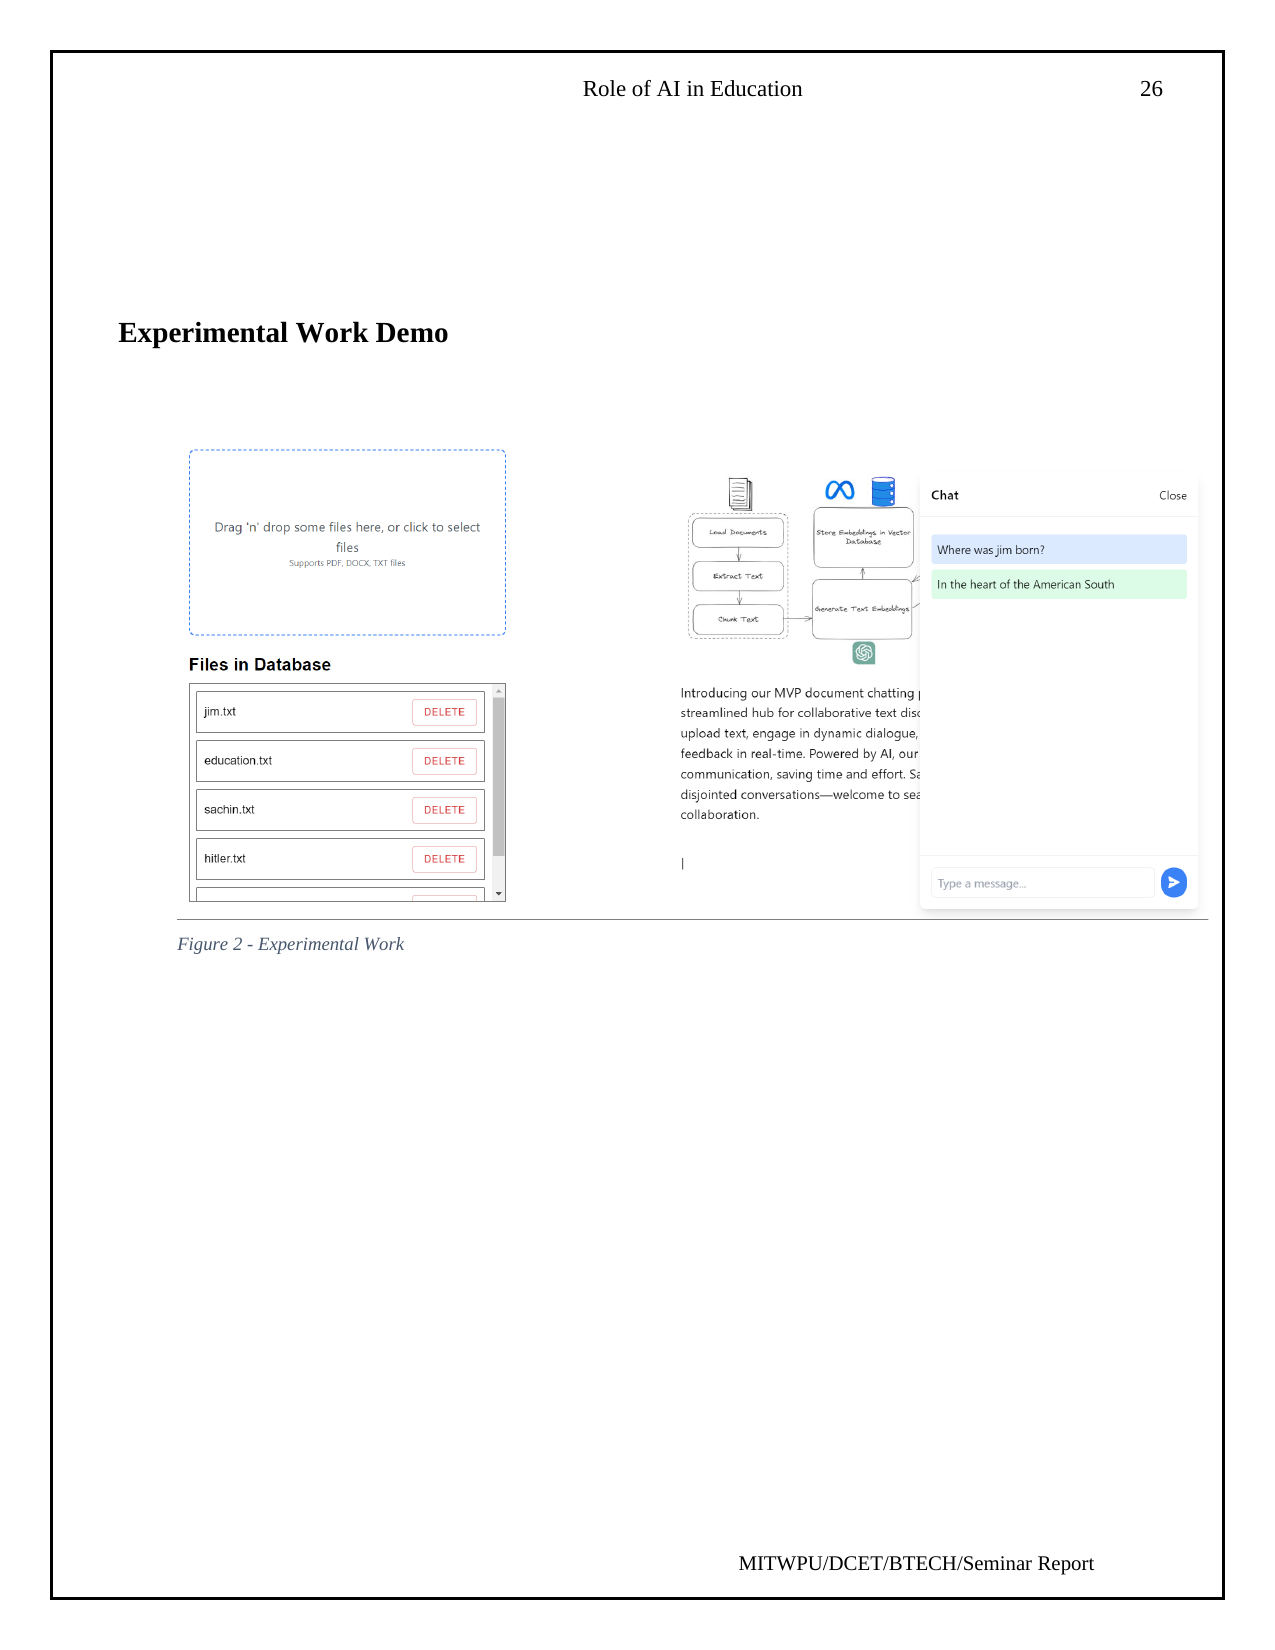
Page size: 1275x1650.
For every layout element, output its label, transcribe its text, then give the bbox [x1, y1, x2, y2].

picture [177, 438, 1209, 920]
text Figure 2 - Experimental Work [177, 933, 1208, 954]
list Experimental Work Demo [118, 315, 1208, 349]
